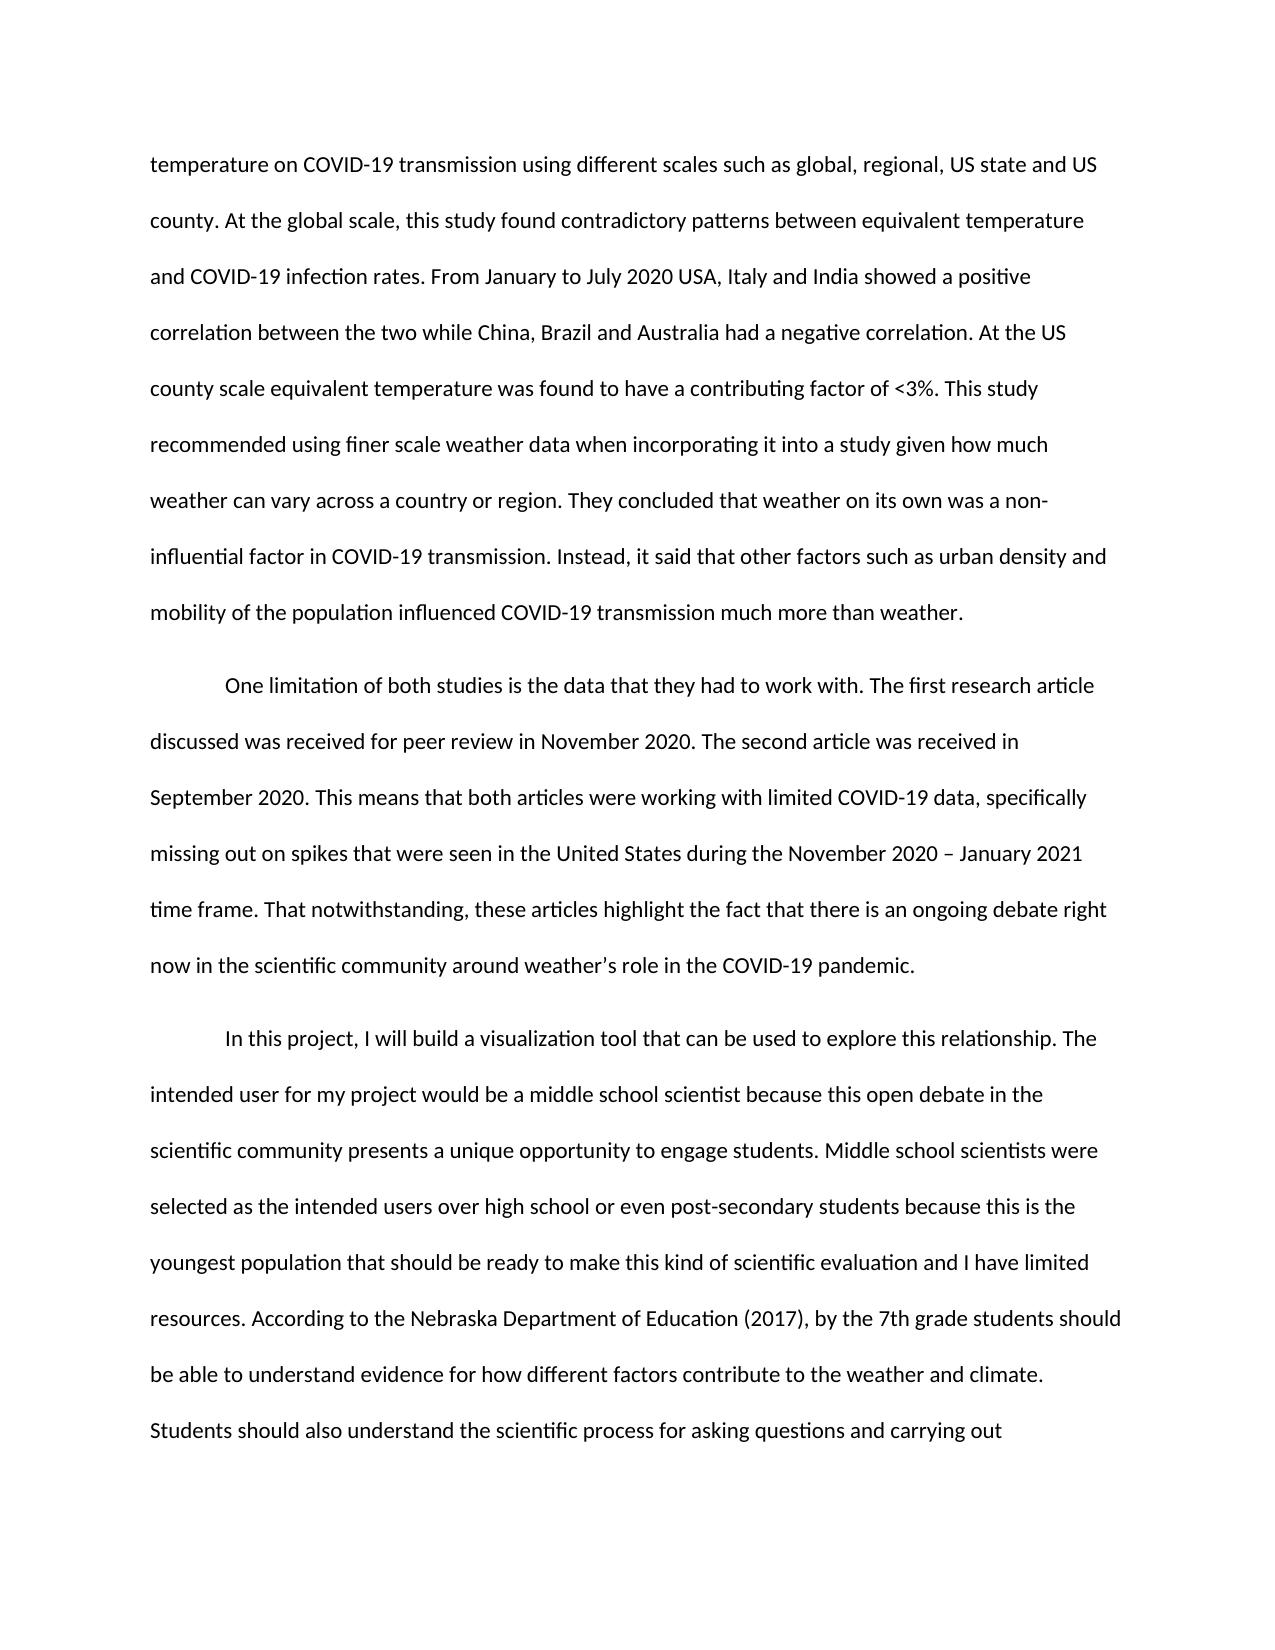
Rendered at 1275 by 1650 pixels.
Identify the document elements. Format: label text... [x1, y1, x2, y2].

text One limitation of both studies is the data that they had to work with. The first research article discussed was received for peer review in November 2020. The second article was received in September 2020. This means that both articles were working with limited COVID-19 data, specifically missing out on spikes that were seen in the United States during the November 2020 – January 2021 time frame. That notwithstanding, these articles highlight the fact that there is an ongoing debate right now in the scientific community around weather’s role in the COVID-19 pandemic. [150, 671, 1125, 979]
